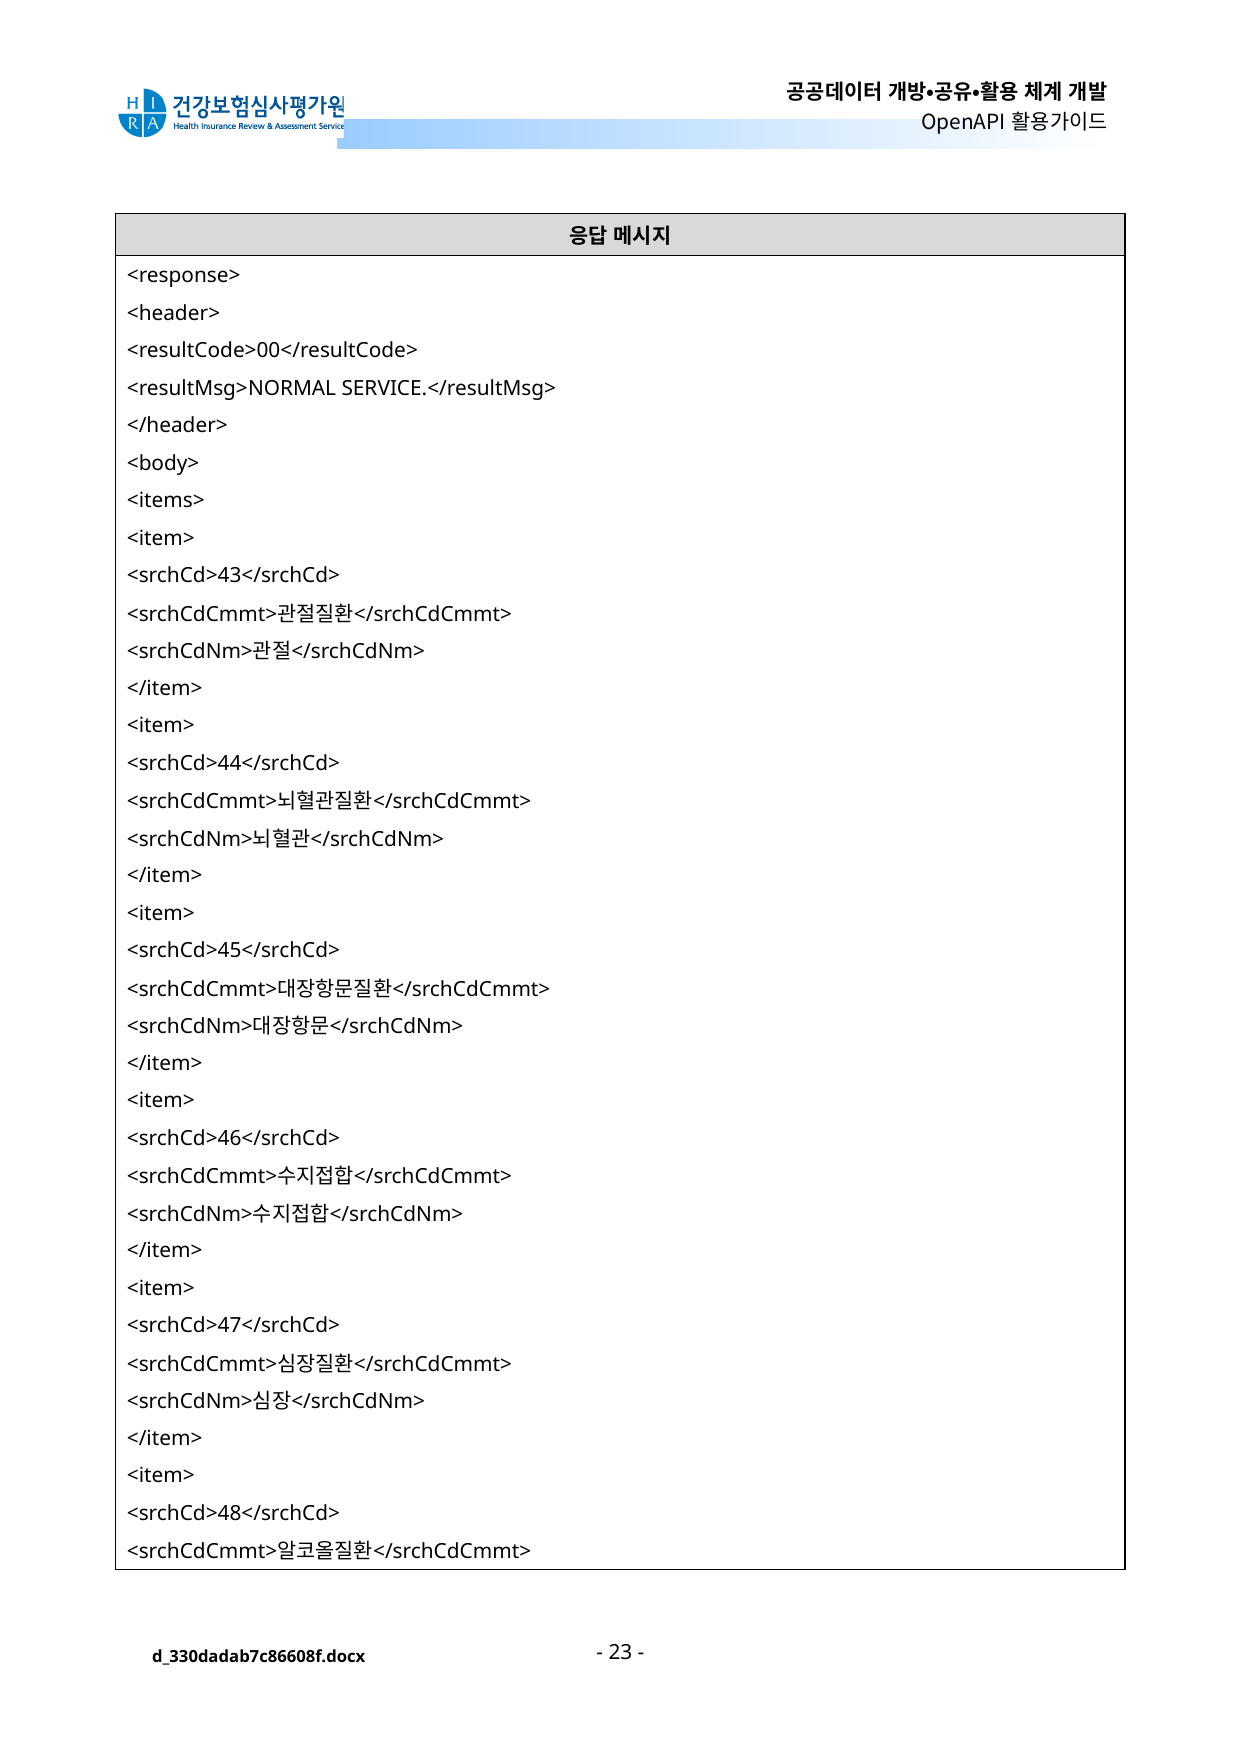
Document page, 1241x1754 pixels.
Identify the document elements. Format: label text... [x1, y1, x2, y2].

picture [139, 116, 146, 135]
picture [126, 116, 137, 127]
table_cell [116, 256, 1124, 1568]
table_cell 응답 메시지 [116, 214, 1124, 255]
picture [118, 88, 156, 138]
picture [146, 88, 344, 138]
